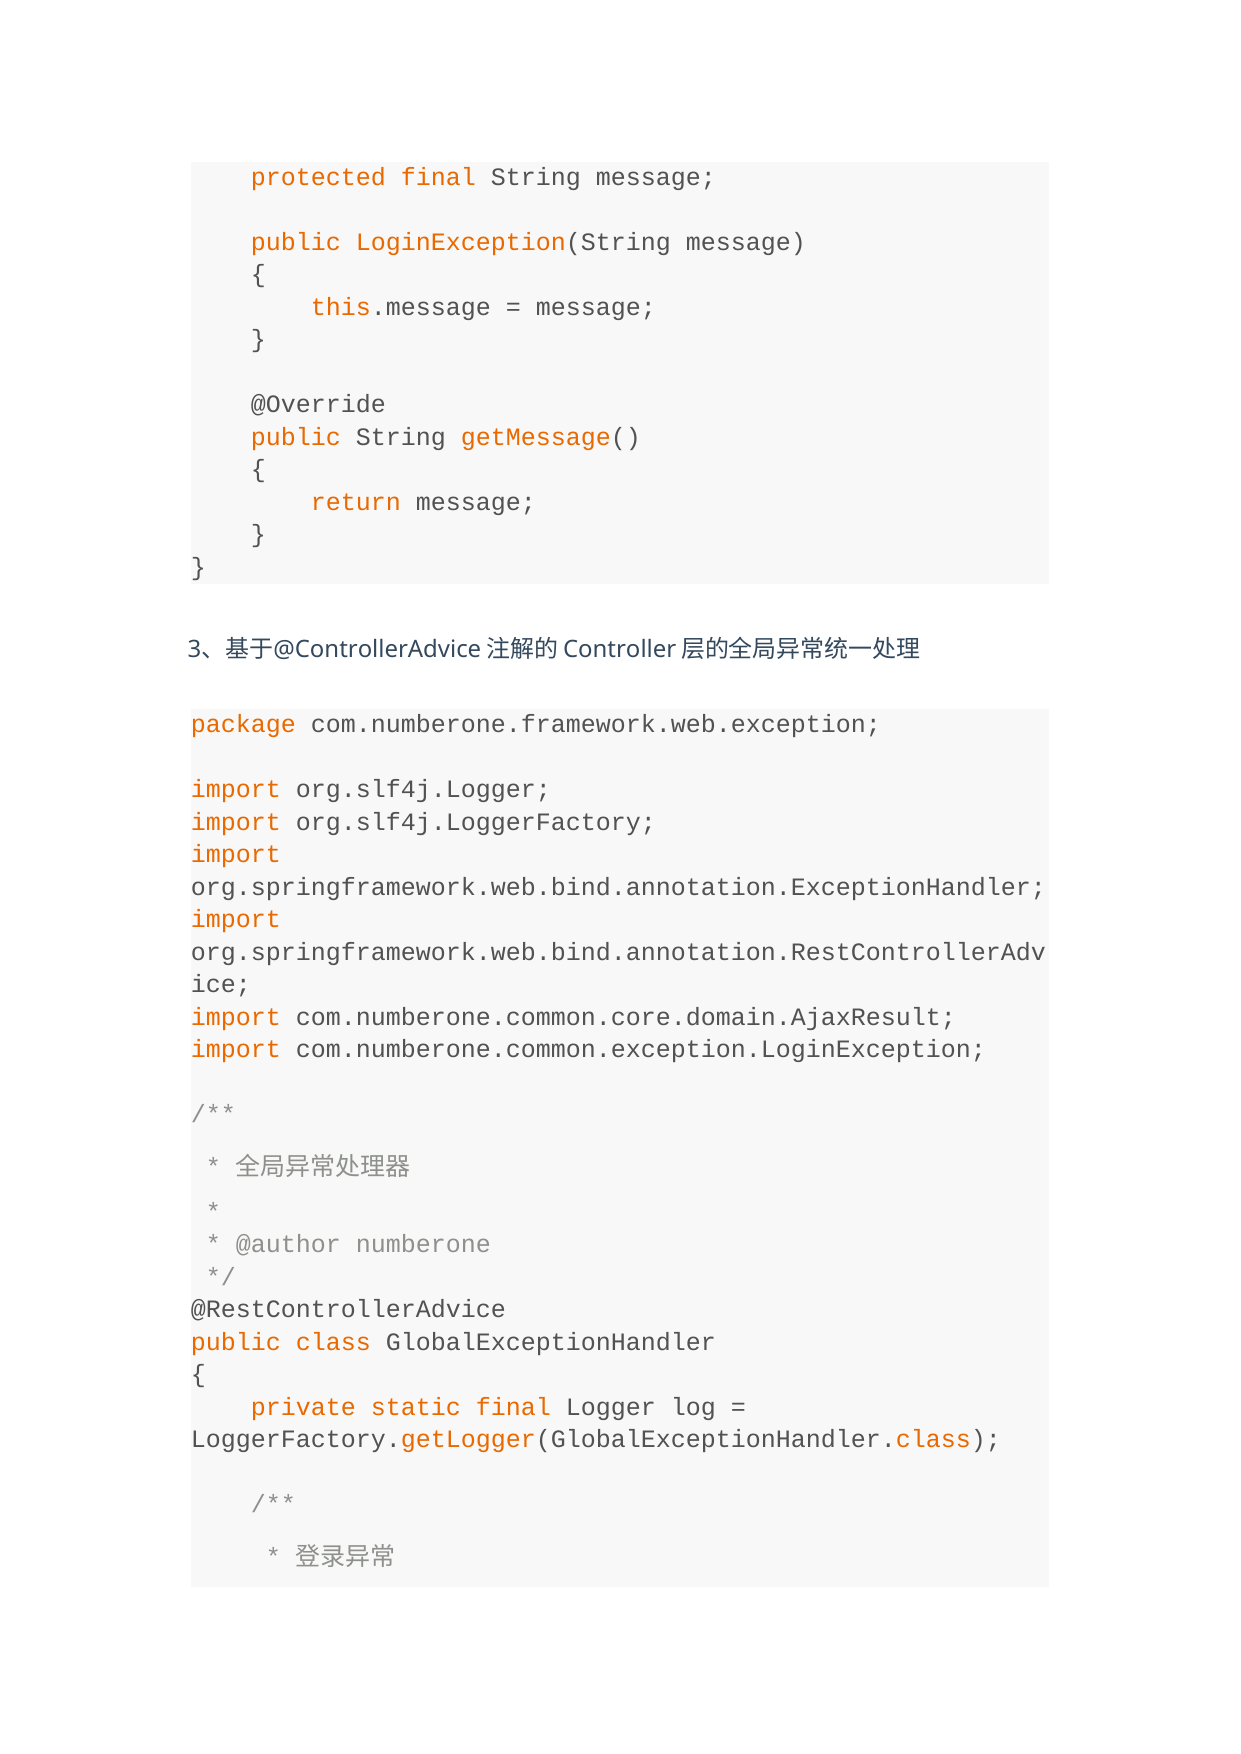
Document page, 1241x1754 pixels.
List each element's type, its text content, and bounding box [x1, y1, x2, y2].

text } [191, 324, 1049, 357]
text { [191, 259, 1049, 292]
text import com.numberone.common.exception.LoginException; [191, 1034, 1049, 1067]
text * [191, 1197, 1049, 1229]
text { [191, 454, 1049, 487]
text { [191, 1359, 1049, 1392]
text } [191, 519, 1049, 552]
text @RestControllerAdvice [191, 1294, 1049, 1327]
text import org.slf4j.LoggerFactory; [191, 807, 1049, 839]
text import org.springframework.web.bind.annotation.ExceptionHandler; [191, 839, 1049, 904]
text * 全局异常处理器 [191, 1132, 1049, 1197]
text */ [191, 1262, 1049, 1294]
text * 登录异常 [191, 1522, 1049, 1587]
text 3、基于@ControllerAdvice注解的Controller层的全局异常统一处理 [187, 614, 1053, 679]
text import org.springframework.web.bind.annotation.RestControllerAdvice; [191, 904, 1049, 1002]
text import org.slf4j.Logger; [191, 774, 1049, 807]
text private static final Logger log = LoggerFactory.getLogger(GlobalExceptionHandler.class); [191, 1392, 1049, 1457]
text @Override [191, 389, 1049, 422]
text public class GlobalExceptionHandler [191, 1327, 1049, 1359]
text import com.numberone.common.core.domain.AjaxResult; [191, 1002, 1049, 1034]
text public LoginException(String message) [191, 227, 1049, 259]
text return message; [191, 487, 1049, 519]
text /** [191, 1489, 1049, 1522]
text public String getMessage() [191, 422, 1049, 454]
text package com.numberone.framework.web.exception; [191, 709, 1049, 742]
text this.message = message; [191, 292, 1049, 324]
text } [191, 552, 1049, 584]
text /** [191, 1099, 1049, 1132]
text * @author numberone [191, 1229, 1049, 1262]
text protected final String message; [191, 162, 1049, 194]
